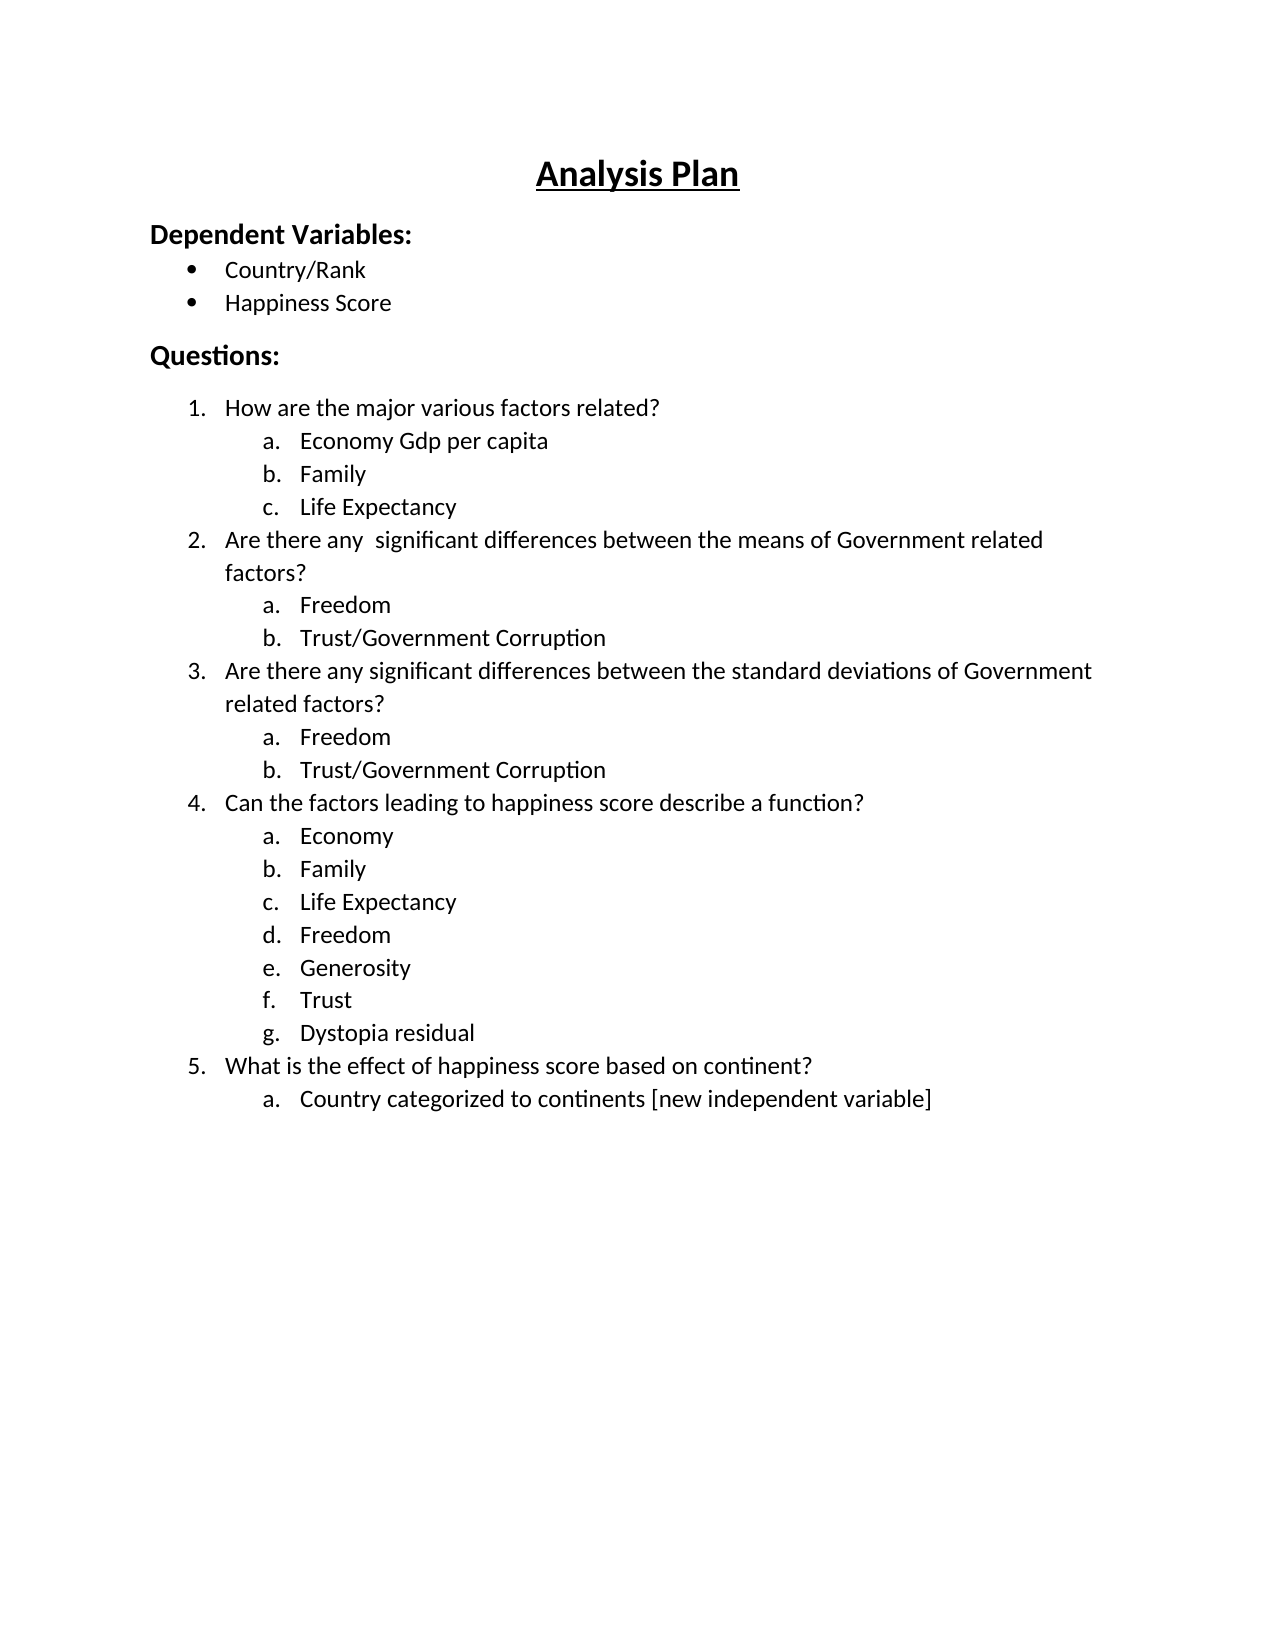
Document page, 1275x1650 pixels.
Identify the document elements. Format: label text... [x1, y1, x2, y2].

list Freedom [262, 590, 1125, 620]
list Generosity [262, 952, 1125, 982]
list Economy [262, 820, 1125, 851]
list Are there any significant differences between the means of Government related factors? [187, 524, 1125, 587]
list Economy Gdp per capita [262, 425, 1125, 456]
list Trust/Government Corruption [262, 623, 1125, 653]
list Can the factors leading to happiness score describe a function? [187, 787, 1125, 818]
text Analysis Plan [150, 150, 1125, 196]
list Happiness Score [187, 287, 1125, 318]
list Country/Rank [187, 254, 1125, 285]
list Trust/Government Corruption [262, 754, 1125, 785]
text Dependent Variables: [150, 216, 1125, 252]
list Life Expectancy [262, 491, 1125, 521]
list Country categorized to continents [new independent variable] [262, 1083, 1125, 1114]
list Dystopia residual [262, 1018, 1125, 1048]
list How are the major various factors related? [187, 392, 1125, 423]
list Freedom [262, 919, 1125, 949]
list Family [262, 853, 1125, 883]
list Life Expectancy [262, 886, 1125, 916]
list Family [262, 458, 1125, 488]
list Freedom [262, 721, 1125, 752]
list Are there any significant differences between the standard deviations of Government related factors? [187, 656, 1125, 719]
list What is the effect of happiness score based on continent? [187, 1051, 1125, 1081]
list Trust [262, 985, 1125, 1015]
text Questions: [150, 337, 1125, 373]
